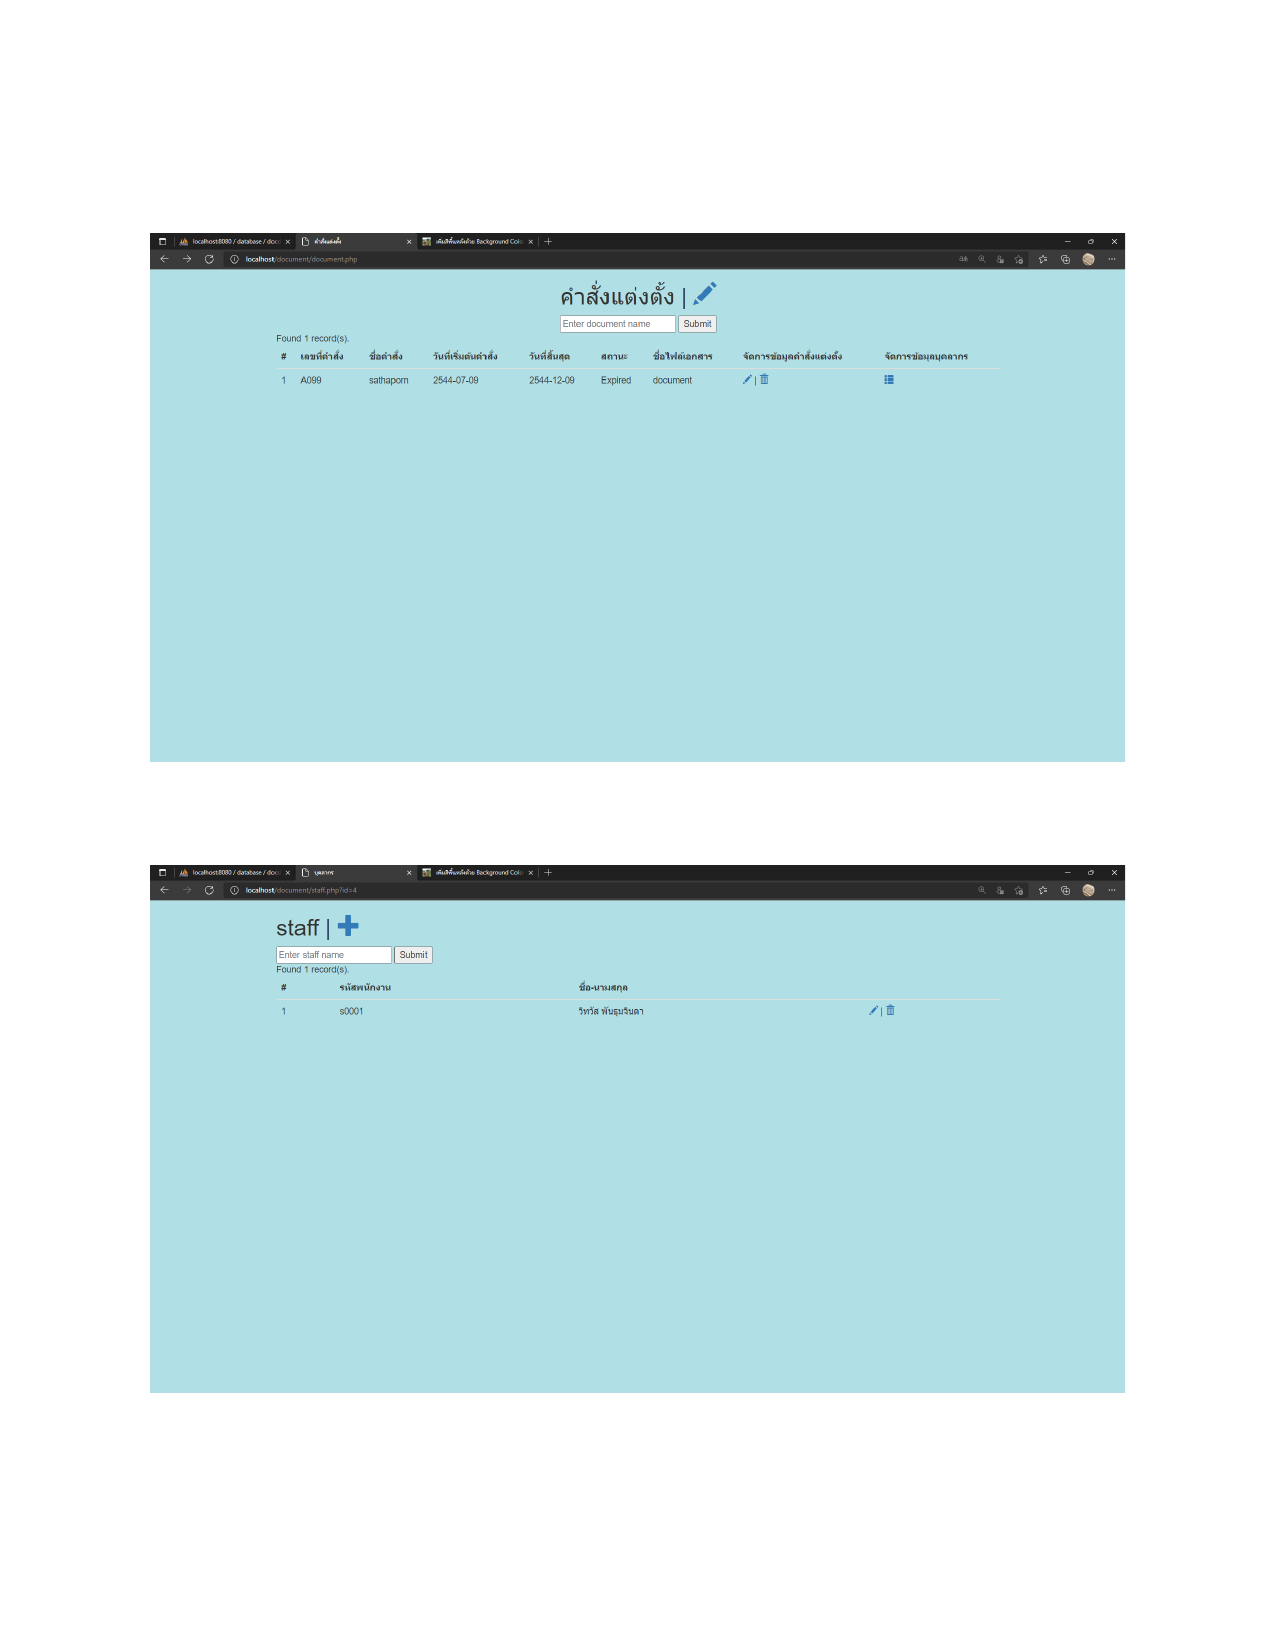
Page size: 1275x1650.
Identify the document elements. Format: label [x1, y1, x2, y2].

picture [150, 233, 1125, 762]
picture [150, 865, 1125, 1393]
